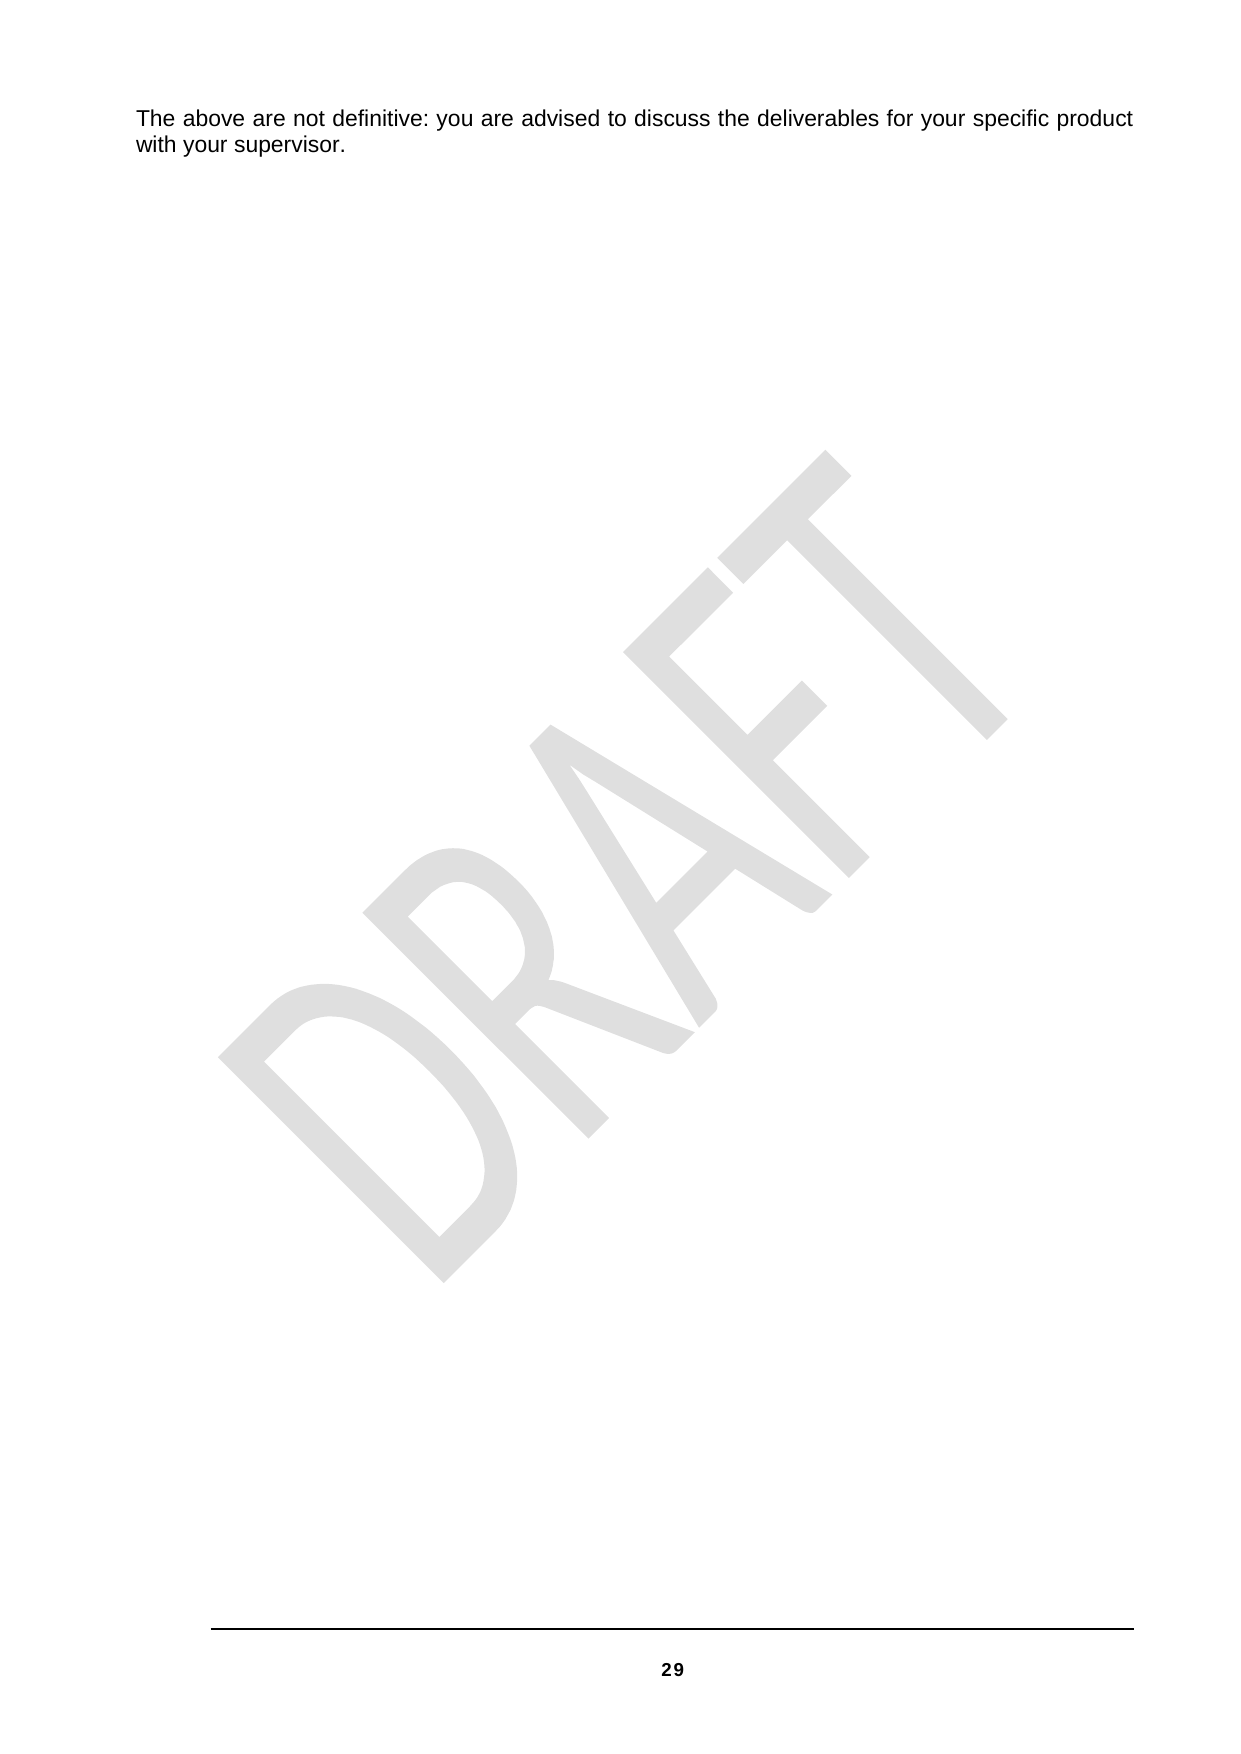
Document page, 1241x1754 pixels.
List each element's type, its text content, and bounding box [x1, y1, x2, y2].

text The above are not definitive: you are advised to discuss the deliverables for your specific product with your supervisor. [136, 105, 1134, 158]
